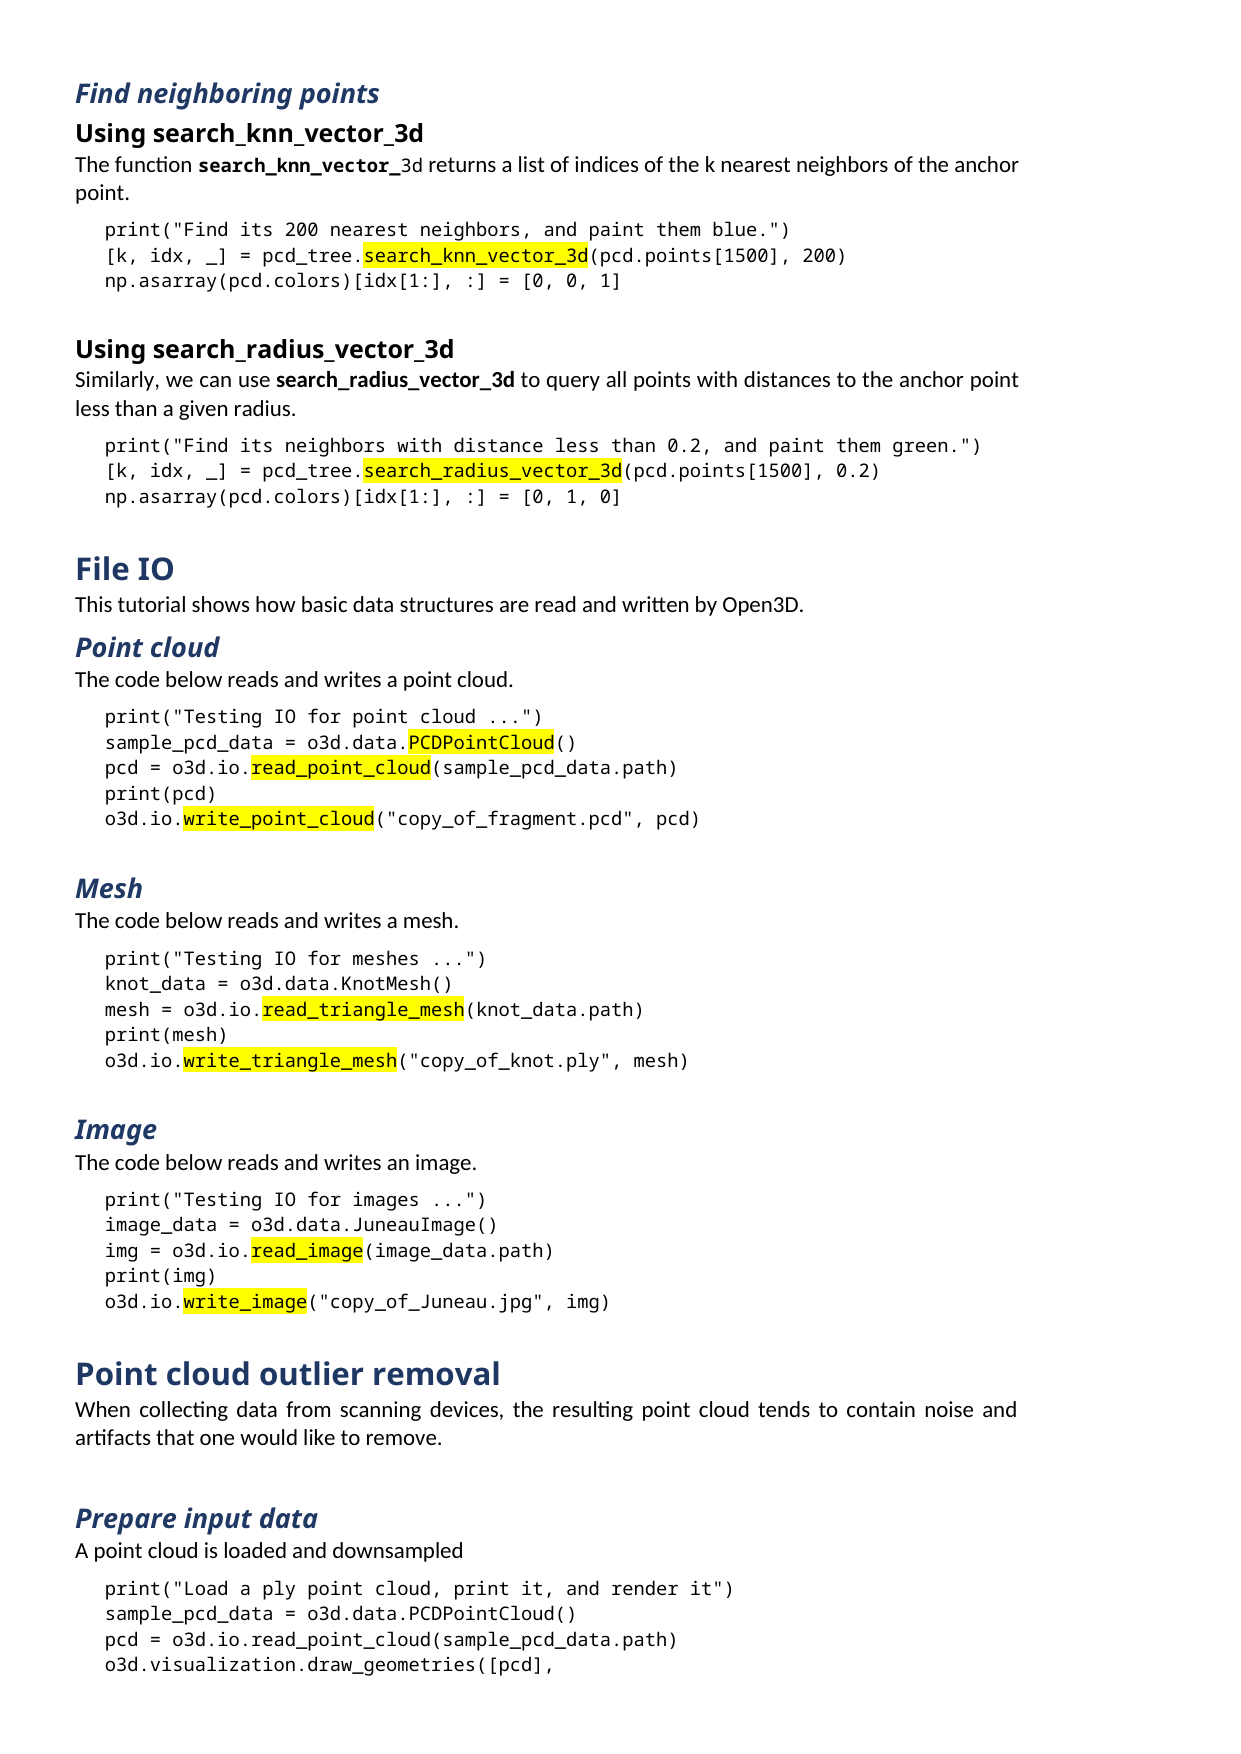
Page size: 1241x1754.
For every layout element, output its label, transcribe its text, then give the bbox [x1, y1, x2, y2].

text pcd = o3d.io.read_point_cloud(sample_pcd_data.path) [104, 754, 1020, 780]
text img = o3d.io.read_image(image_data.path) [363, 1237, 1020, 1263]
text sample_pcd_data = o3d.data.PCDPointCloud() [104, 729, 408, 754]
text print("Testing IO for point cloud ...") [104, 703, 1020, 729]
text This tutorial shows how basic data structures are read and written by Open3D. [75, 590, 1020, 618]
text o3d.io.write_triangle_mesh("copy_of_knot.ply", mesh) [397, 1047, 1020, 1072]
text o3d.visualization.draw_geometries([pcd], [104, 1652, 1020, 1677]
text When collecting data from scanning devices, the resulting point cloud tends to contain noise and artifacts that one would like to remove. [75, 1395, 1020, 1451]
subtitle Point cloud [75, 628, 1020, 665]
text pcd = o3d.io.read_point_cloud(sample_pcd_data.path) [104, 1626, 1020, 1652]
text print(pcd) [104, 780, 1020, 806]
text A point cloud is loaded and downsampled [75, 1537, 1020, 1564]
text sample_pcd_data = o3d.data.PCDPointCloud() [104, 1601, 1020, 1626]
text [k, idx, _] = pcd_tree.search_radius_vector_3d(pcd.points[1500], 0.2) [104, 458, 363, 483]
text mesh = o3d.io.read_triangle_mesh(knot_data.path) [464, 996, 1020, 1021]
text print(mesh) [104, 1021, 1020, 1047]
text np.asarray(pcd.colors)[idx[1:], :] = [0, 0, 1] [104, 268, 1020, 293]
text Similarly, we can use search_radius_vector_3d to query all points with distances to the anchor point less than a given radius. [75, 366, 1020, 422]
text print("Load a ply point cloud, print it, and render it") [104, 1575, 1020, 1601]
text [k, idx, _] = pcd_tree.search_knn_vector_3d(pcd.points[1500], 200) [588, 242, 1020, 268]
text np.asarray(pcd.colors)[idx[1:], :] = [0, 1, 0] [104, 483, 1020, 509]
text knot_data = o3d.data.KnotMesh() [104, 970, 1020, 996]
text The function search_knn_vector_3d returns a list of indices of the k nearest neighbors of the anchor point. [75, 150, 1020, 206]
text print(img) [104, 1263, 1020, 1288]
text img = o3d.io.read_image(image_data.path) [104, 1237, 251, 1263]
text print("Find its neighbors with distance less than 0.2, and paint them green.") [104, 432, 1020, 458]
subtitle Using search_knn_vector_3d [75, 116, 1020, 150]
text [k, idx, _] = pcd_tree.search_knn_vector_3d(pcd.points[1500], 200) [104, 242, 363, 268]
subtitle Image [75, 1111, 1020, 1148]
text o3d.io.write_image("copy_of_Juneau.jpg", img) [307, 1288, 1020, 1314]
subtitle Point cloud outlier removal [75, 1352, 1020, 1395]
text sample_pcd_data = o3d.data.PCDPointCloud() [554, 729, 1020, 754]
text The code below reads and writes a point cloud. [75, 665, 1020, 693]
subtitle Find neighboring points [75, 75, 1020, 112]
text [k, idx, _] = pcd_tree.search_radius_vector_3d(pcd.points[1500], 0.2) [622, 458, 1020, 483]
subtitle File IO [75, 547, 1020, 590]
subtitle Mesh [75, 869, 1020, 906]
subtitle Prepare input data [75, 1500, 1020, 1537]
text mesh = o3d.io.read_triangle_mesh(knot_data.path) [104, 996, 262, 1021]
text print("Find its 200 nearest neighbors, and paint them blue.") [104, 217, 1020, 242]
text print("Testing IO for meshes ...") [104, 945, 1020, 970]
subtitle Using search_radius_vector_3d [75, 332, 1020, 366]
text The code below reads and writes an image. [75, 1148, 1020, 1176]
text o3d.io.write_point_cloud("copy_of_fragment.pcd", pcd) [374, 806, 1020, 831]
text image_data = o3d.data.JuneauImage() [104, 1212, 1020, 1237]
text print("Testing IO for images ...") [104, 1186, 1020, 1212]
text The code below reads and writes a mesh. [75, 906, 1020, 934]
